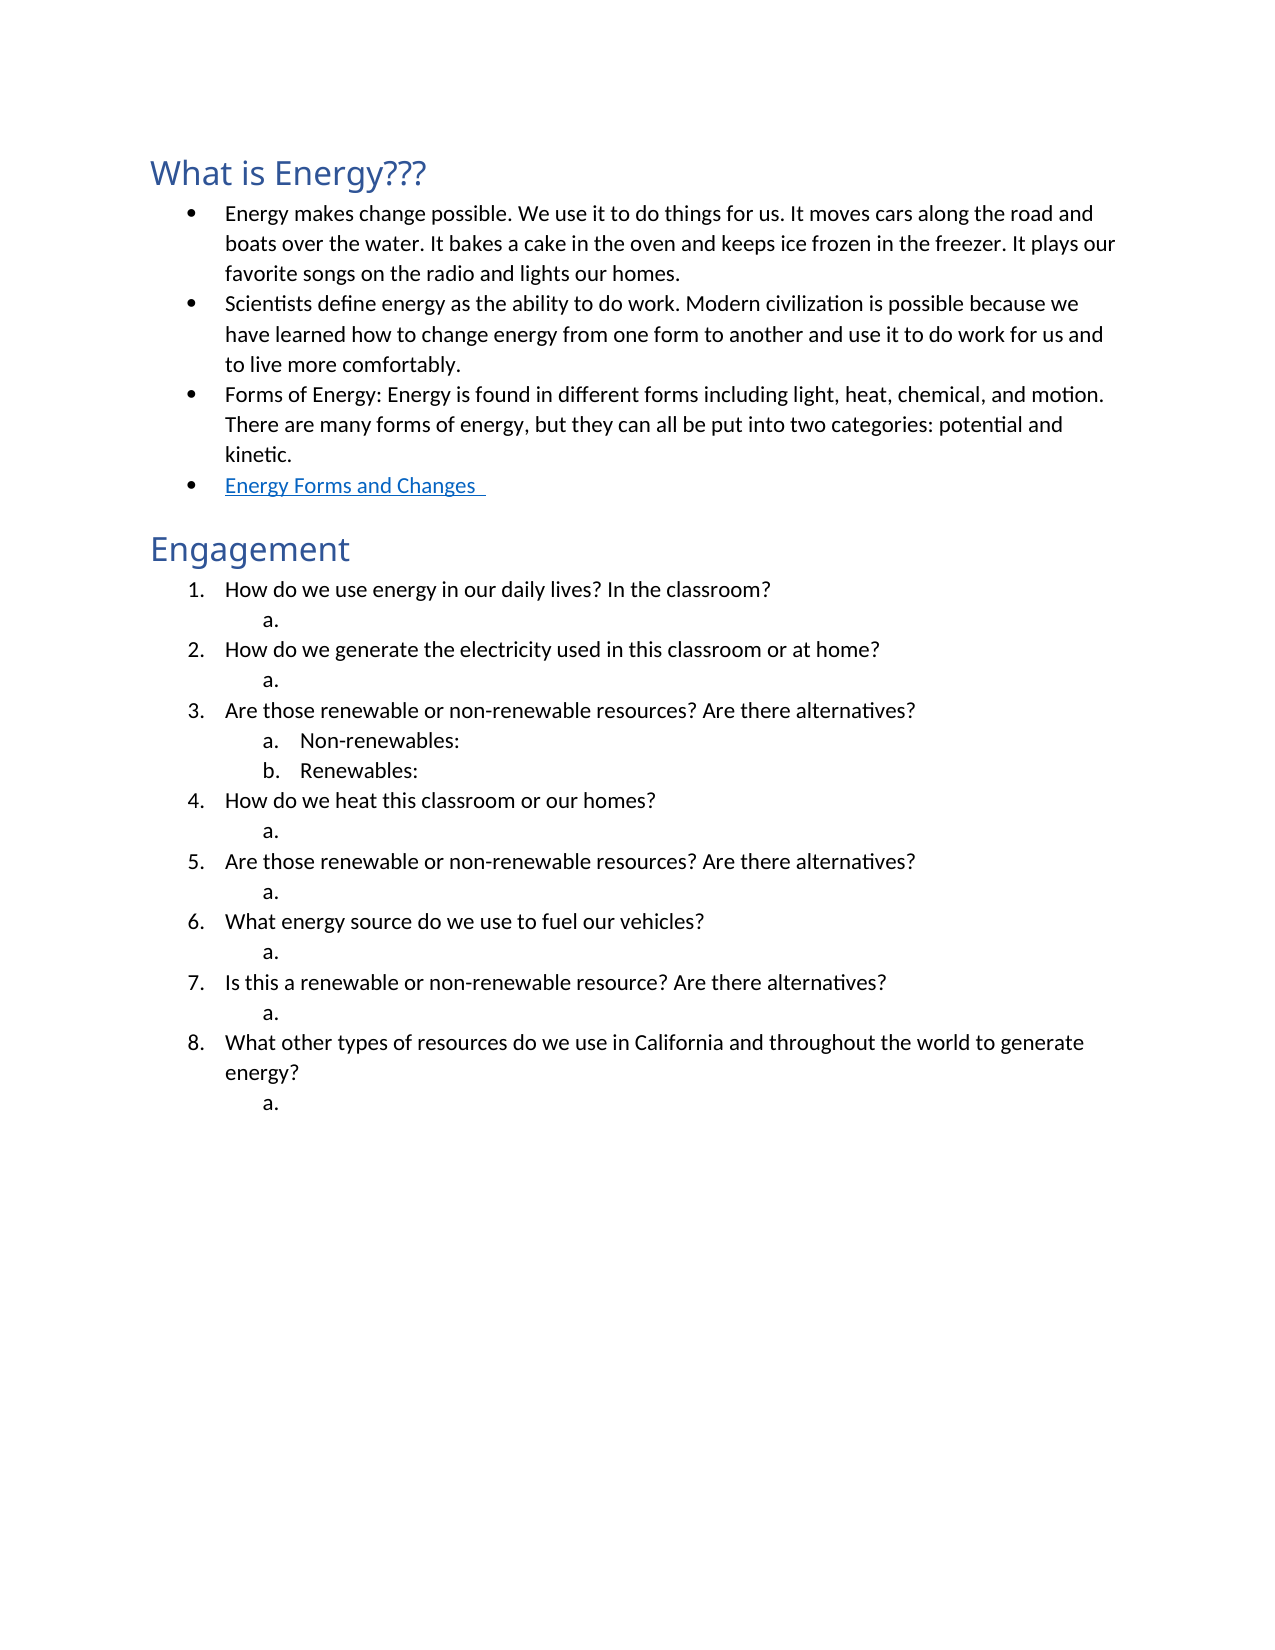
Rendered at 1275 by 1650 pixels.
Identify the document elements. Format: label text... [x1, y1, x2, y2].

subtitle Engagement [150, 526, 1125, 571]
list Is this a renewable or non-renewable resource? Are there alternatives? [187, 968, 1125, 996]
list Forms of Energy: Energy is found in different forms including light, heat, chemical, and motion. There are many forms of energy, but they can all be put into two categories: potential and kinetic. [187, 380, 1125, 469]
list Scientists define energy as the ability to do work. Modern civilization is possible because we have learned how to change energy from one form to another and use it to do work for us and to live more comfortably. [187, 289, 1125, 378]
list Energy makes change possible. We use it to do things for us. It moves cars along the road and boats over the water. It bakes a cake in the oven and keeps ice frozen in the freezer. It plays our favorite songs on the radio and lights our homes. [187, 199, 1125, 287]
list How do we generate the electricity used in this classroom or at home? [187, 635, 1125, 663]
list Non-renewables: [262, 726, 1125, 754]
list Are those renewable or non-renewable resources? Are there alternatives? [187, 847, 1125, 875]
list How do we use energy in our daily lives? In the classroom? [187, 575, 1125, 603]
list How do we heat this classroom or our homes? [187, 786, 1125, 814]
list Renewables: [262, 756, 1125, 784]
list Are those renewable or non-renewable resources? Are there alternatives? [187, 696, 1125, 724]
list What other types of resources do we use in California and throughout the world to generate energy? [187, 1028, 1125, 1086]
subtitle What is Energy??? [150, 150, 1125, 195]
list What energy source do we use to fuel our vehicles? [187, 907, 1125, 935]
